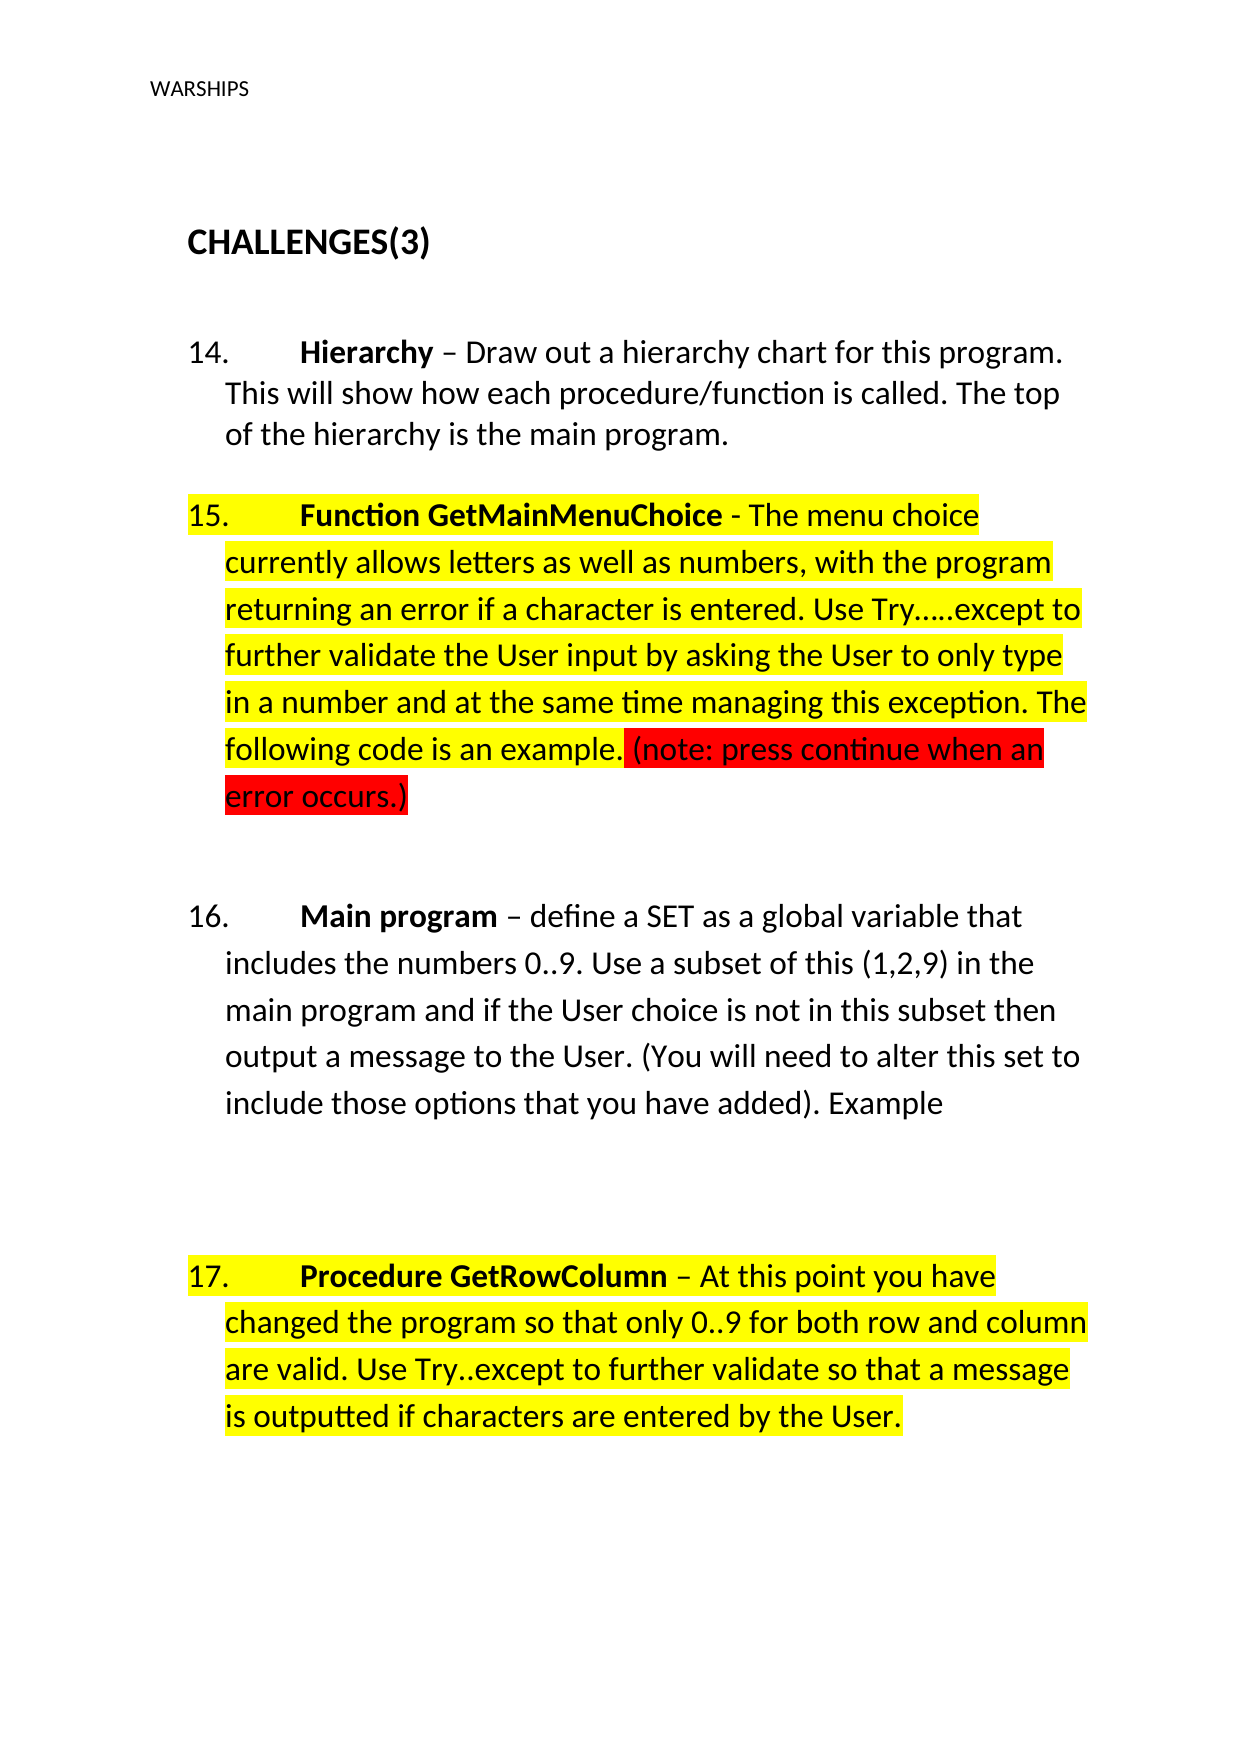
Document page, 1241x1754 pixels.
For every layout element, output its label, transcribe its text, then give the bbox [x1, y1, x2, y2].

text CHALLENGES(3) [187, 218, 1090, 263]
list Function GetMainMenuChoice - The menu choice currently allows letters as well as numbers, with the program returning an error if a character is entered. Use Try…..except to further validate the User input by asking the User to only type in a number and at the same time managing this exception. The following code is an example. (note: press continue when an error occurs.) [187, 494, 1090, 815]
list Main program – define a SET as a global variable that includes the numbers 0..9. Use a subset of this (1,2,9) in the main program and if the User choice is not in this subset then output a message to the User. (You will need to alter this set to include those options that you have added). Example [187, 895, 1090, 1123]
list Hierarchy – Draw out a hierarchy chart for this program. This will show how each procedure/function is called. The top of the hierarchy is the main program. [187, 331, 1090, 453]
list Procedure GetRowColumn – At this point you have changed the program so that only 0..9 for both row and column are valid. Use Try..except to further validate so that a message is outputted if characters are entered by the User. [187, 1255, 1090, 1436]
